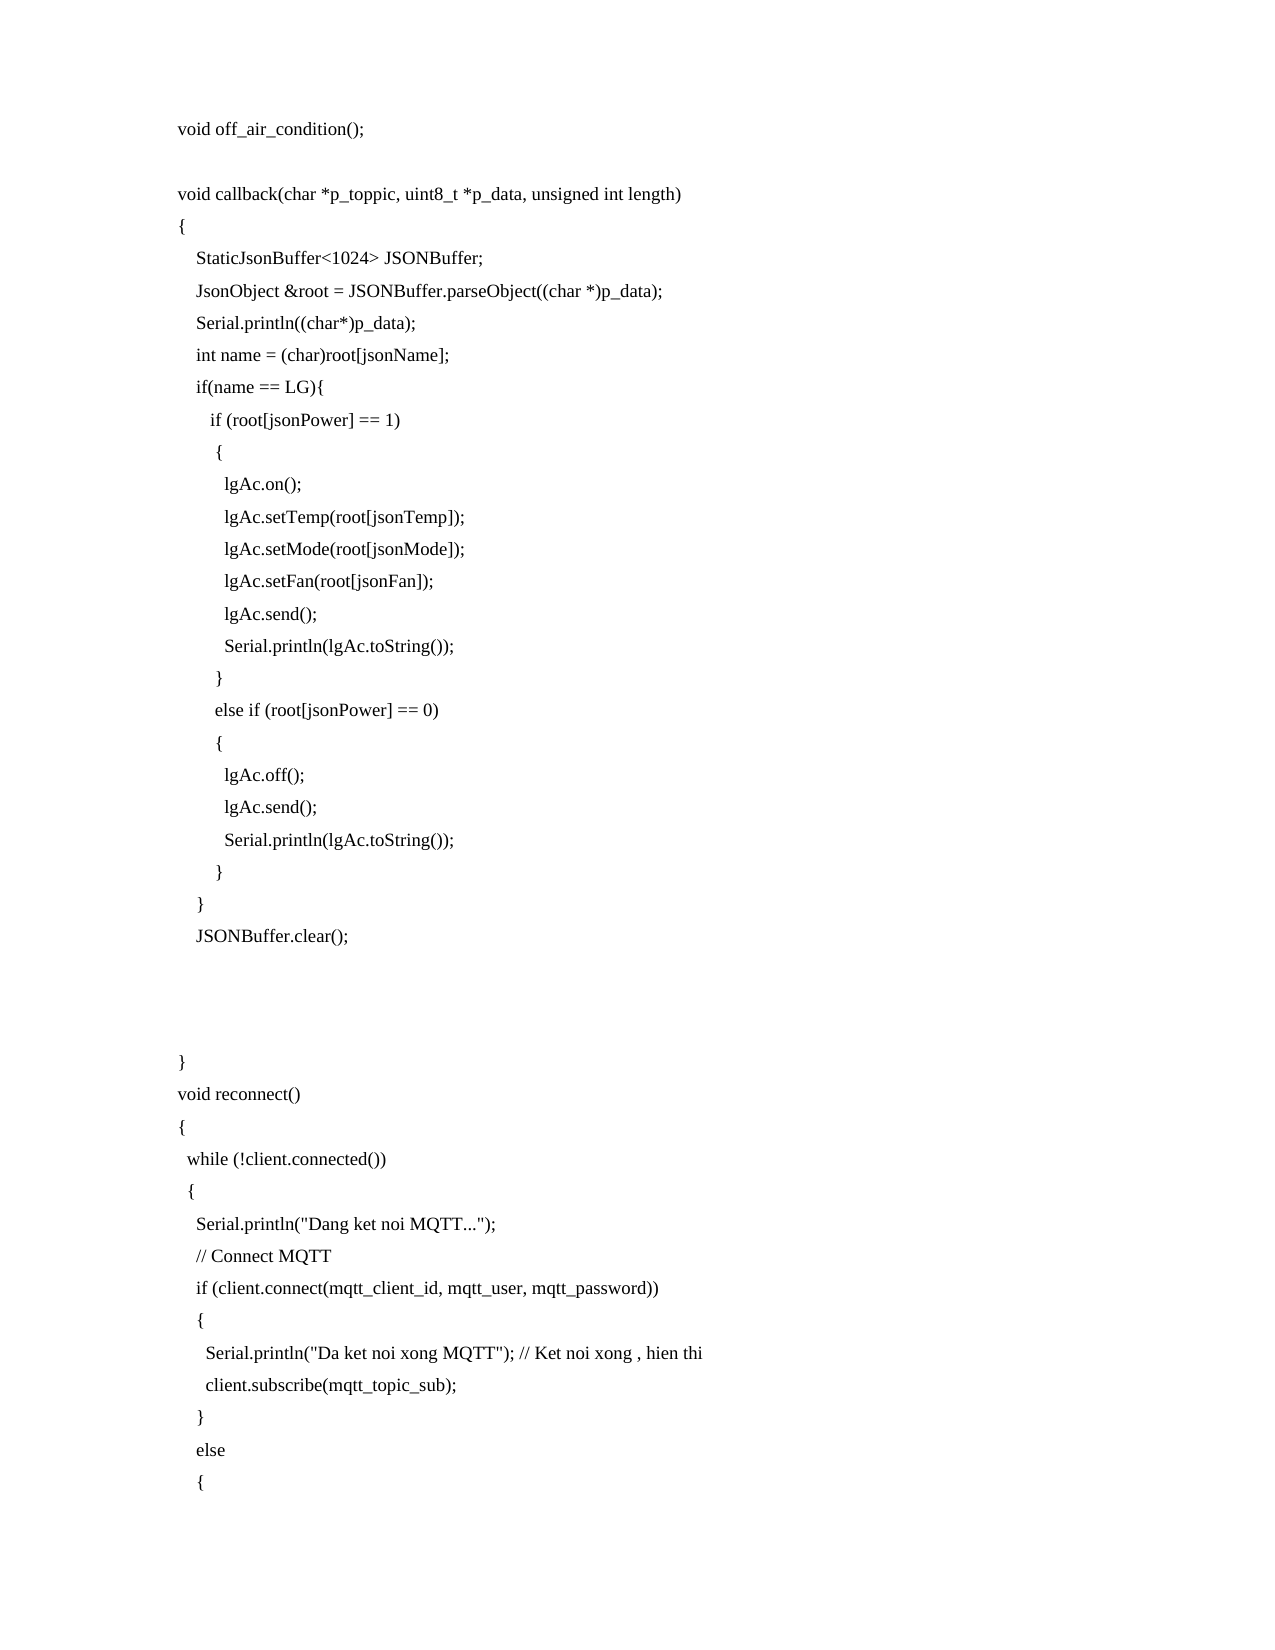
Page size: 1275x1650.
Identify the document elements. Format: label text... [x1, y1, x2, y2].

text lgAc.setFan(root[jsonFan]); [177, 570, 1186, 592]
text { [177, 1116, 1186, 1137]
text else [177, 1438, 1186, 1460]
text } [177, 893, 1186, 915]
text Serial.println(lgAc.toString()); [177, 828, 1186, 850]
text lgAc.setMode(root[jsonMode]); [177, 538, 1186, 559]
text StaticJsonBuffer<1024> JSONBuffer; [177, 247, 1186, 269]
text { [177, 732, 1186, 753]
text Serial.println("Da ket noi xong MQTT"); // Ket noi xong , hien thi [177, 1342, 1186, 1363]
text else if (root[jsonPower] == 0) [177, 699, 1186, 721]
text lgAc.on(); [177, 473, 1186, 495]
text } [177, 861, 1186, 882]
text if(name == LG){ [177, 376, 1186, 398]
text // Connect MQTT [177, 1245, 1186, 1266]
text lgAc.send(); [177, 602, 1186, 624]
text } [177, 667, 1186, 689]
text { [177, 1309, 1186, 1331]
text void reconnect() [177, 1083, 1186, 1105]
text JsonObject &root = JSONBuffer.parseObject((char *)p_data); [177, 279, 1186, 301]
text if (root[jsonPower] == 1) [177, 409, 1186, 430]
text { [177, 1180, 1186, 1202]
text if (client.connect(mqtt_client_id, mqtt_user, mqtt_password)) [177, 1277, 1186, 1299]
text client.subscribe(mqtt_topic_sub); [177, 1374, 1186, 1396]
text void callback(char *p_toppic, uint8_t *p_data, unsigned int length) [177, 183, 1186, 204]
text } [177, 1051, 1186, 1073]
text lgAc.off(); [177, 764, 1186, 786]
text Serial.println((char*)p_data); [177, 312, 1186, 333]
text Serial.println(lgAc.toString()); [177, 635, 1186, 656]
text } [177, 1406, 1186, 1428]
text { [177, 441, 1186, 463]
text void off_air_condition(); [177, 118, 1186, 140]
text Serial.println("Dang ket noi MQTT..."); [177, 1212, 1186, 1234]
text lgAc.setTemp(root[jsonTemp]); [177, 506, 1186, 527]
text lgAc.send(); [177, 796, 1186, 818]
text { [177, 1471, 1186, 1492]
text { [177, 215, 1186, 237]
text while (!client.connected()) [177, 1148, 1186, 1169]
text int name = (char)root[jsonName]; [177, 344, 1186, 366]
text JSONBuffer.clear(); [177, 925, 1186, 947]
